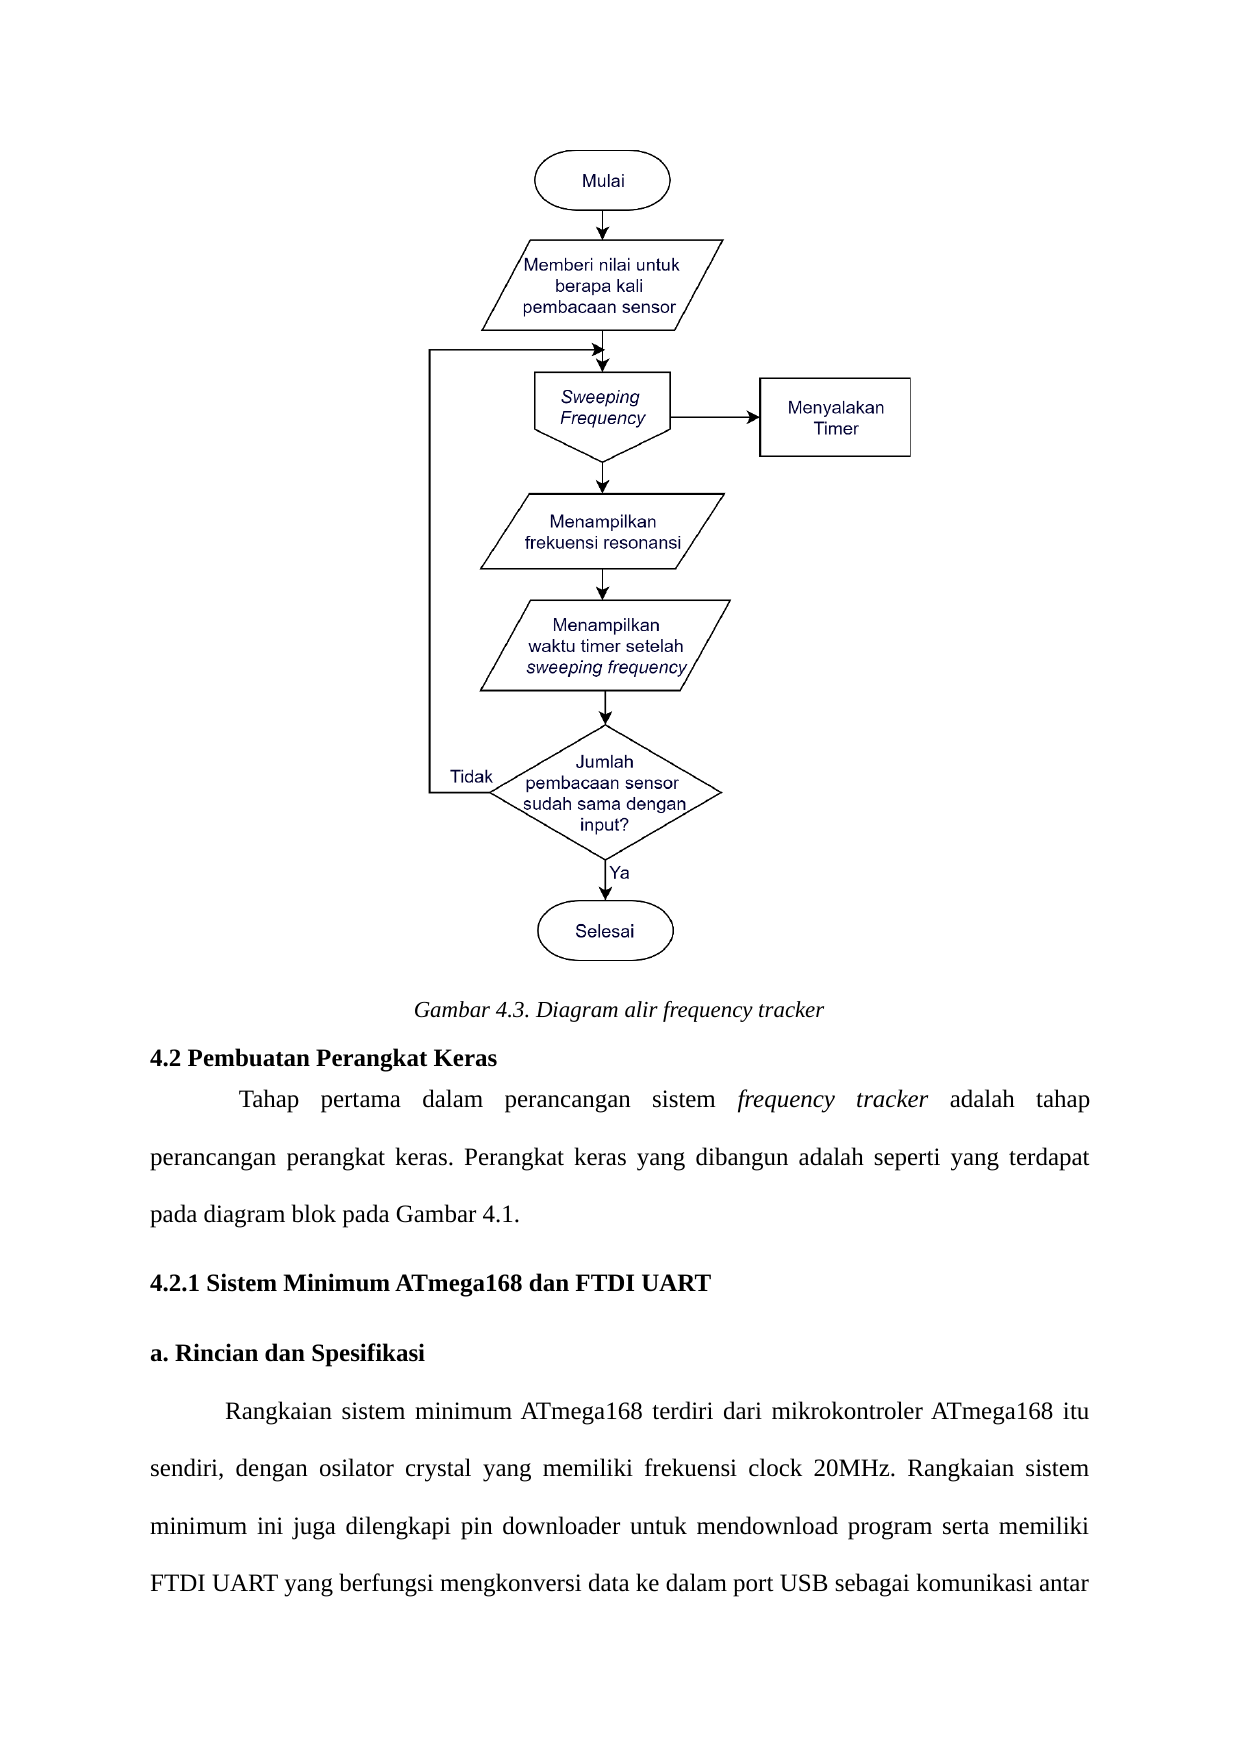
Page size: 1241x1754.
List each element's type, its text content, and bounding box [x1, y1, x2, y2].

text Gambar 4.3. Diagram alir frequency tracker [150, 996, 1090, 1022]
picture [418, 150, 911, 961]
subtitle Sistem Minimum ATmega168 dan FTDI UART [150, 1268, 1090, 1297]
subtitle a. Rincian dan Spesifikasi [150, 1338, 1090, 1367]
subtitle Pembuatan Perangkat Keras [150, 1043, 1090, 1072]
text Tahap pertama dalam perancangan sistem frequency tracker adalah tahap perancangan perangkat keras. Perangkat keras yang dibangun adalah seperti yang terdapat pada diagram blok pada Gambar 4.1. [150, 1084, 1090, 1228]
